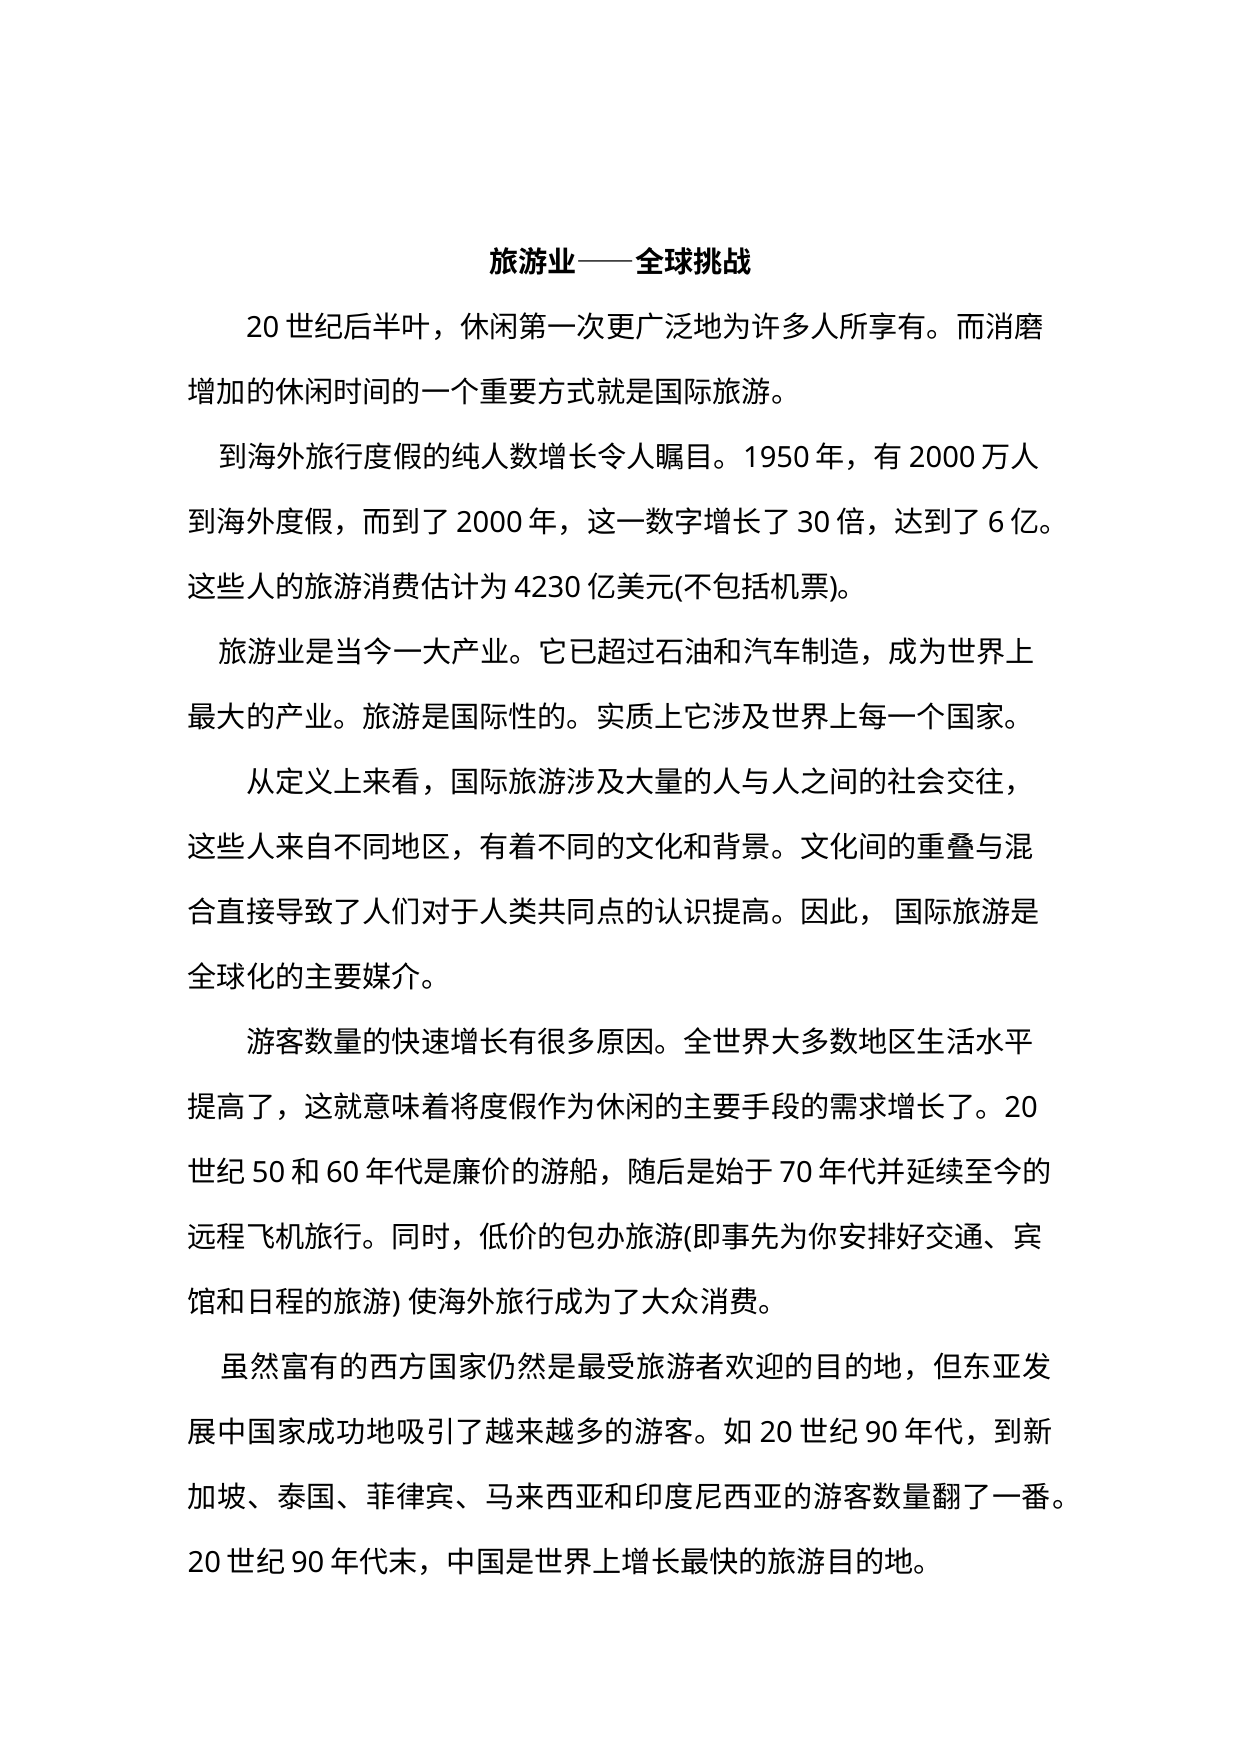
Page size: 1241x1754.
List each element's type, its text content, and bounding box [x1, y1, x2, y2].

text 虽然富有的西方国家仍然是最受旅游者欢迎的目的地，但东亚发展中国家成功地吸引了越来越多的游客。如20世纪90年代，到新加坡、泰国、菲律宾、马来西亚和印度尼西亚的游客数量翻了一番。20世纪90年代末，中国是世界上增长最快的旅游目的地。 [187, 1332, 1053, 1592]
text 20世纪后半叶，休闲第一次更广泛地为许多人所享有。而消磨增加的休闲时间的一个重要方式就是国际旅游。 [187, 292, 1053, 422]
text 到海外旅行度假的纯人数增长令人瞩目。1950年，有2000万人到海外度假，而到了2000年，这一数字增长了30倍，达到了6亿。这些人的旅游消费估计为4230亿美元(不包括机票)。 [187, 422, 1053, 617]
text 游客数量的快速增长有很多原因。全世界大多数地区生活水平提高了，这就意味着将度假作为休闲的主要手段的需求增长了。20世纪50和60年代是廉价的游船，随后是始于70年代并延续至今的远程飞机旅行。同时，低价的包办旅游(即事先为你安排好交通、宾馆和日程的旅游) 使海外旅行成为了大众消费。 [187, 1007, 1053, 1332]
text 从定义上来看，国际旅游涉及大量的人与人之间的社会交往，这些人来自不同地区，有着不同的文化和背景。文化间的重叠与混合直接导致了人们对于人类共同点的认识提高。因此， 国际旅游是全球化的主要媒介。 [187, 747, 1053, 1007]
text 旅游业——全球挑战 [187, 227, 1053, 292]
text 旅游业是当今一大产业。它已超过石油和汽车制造，成为世界上最大的产业。旅游是国际性的。实质上它涉及世界上每一个国家。 [187, 617, 1053, 747]
